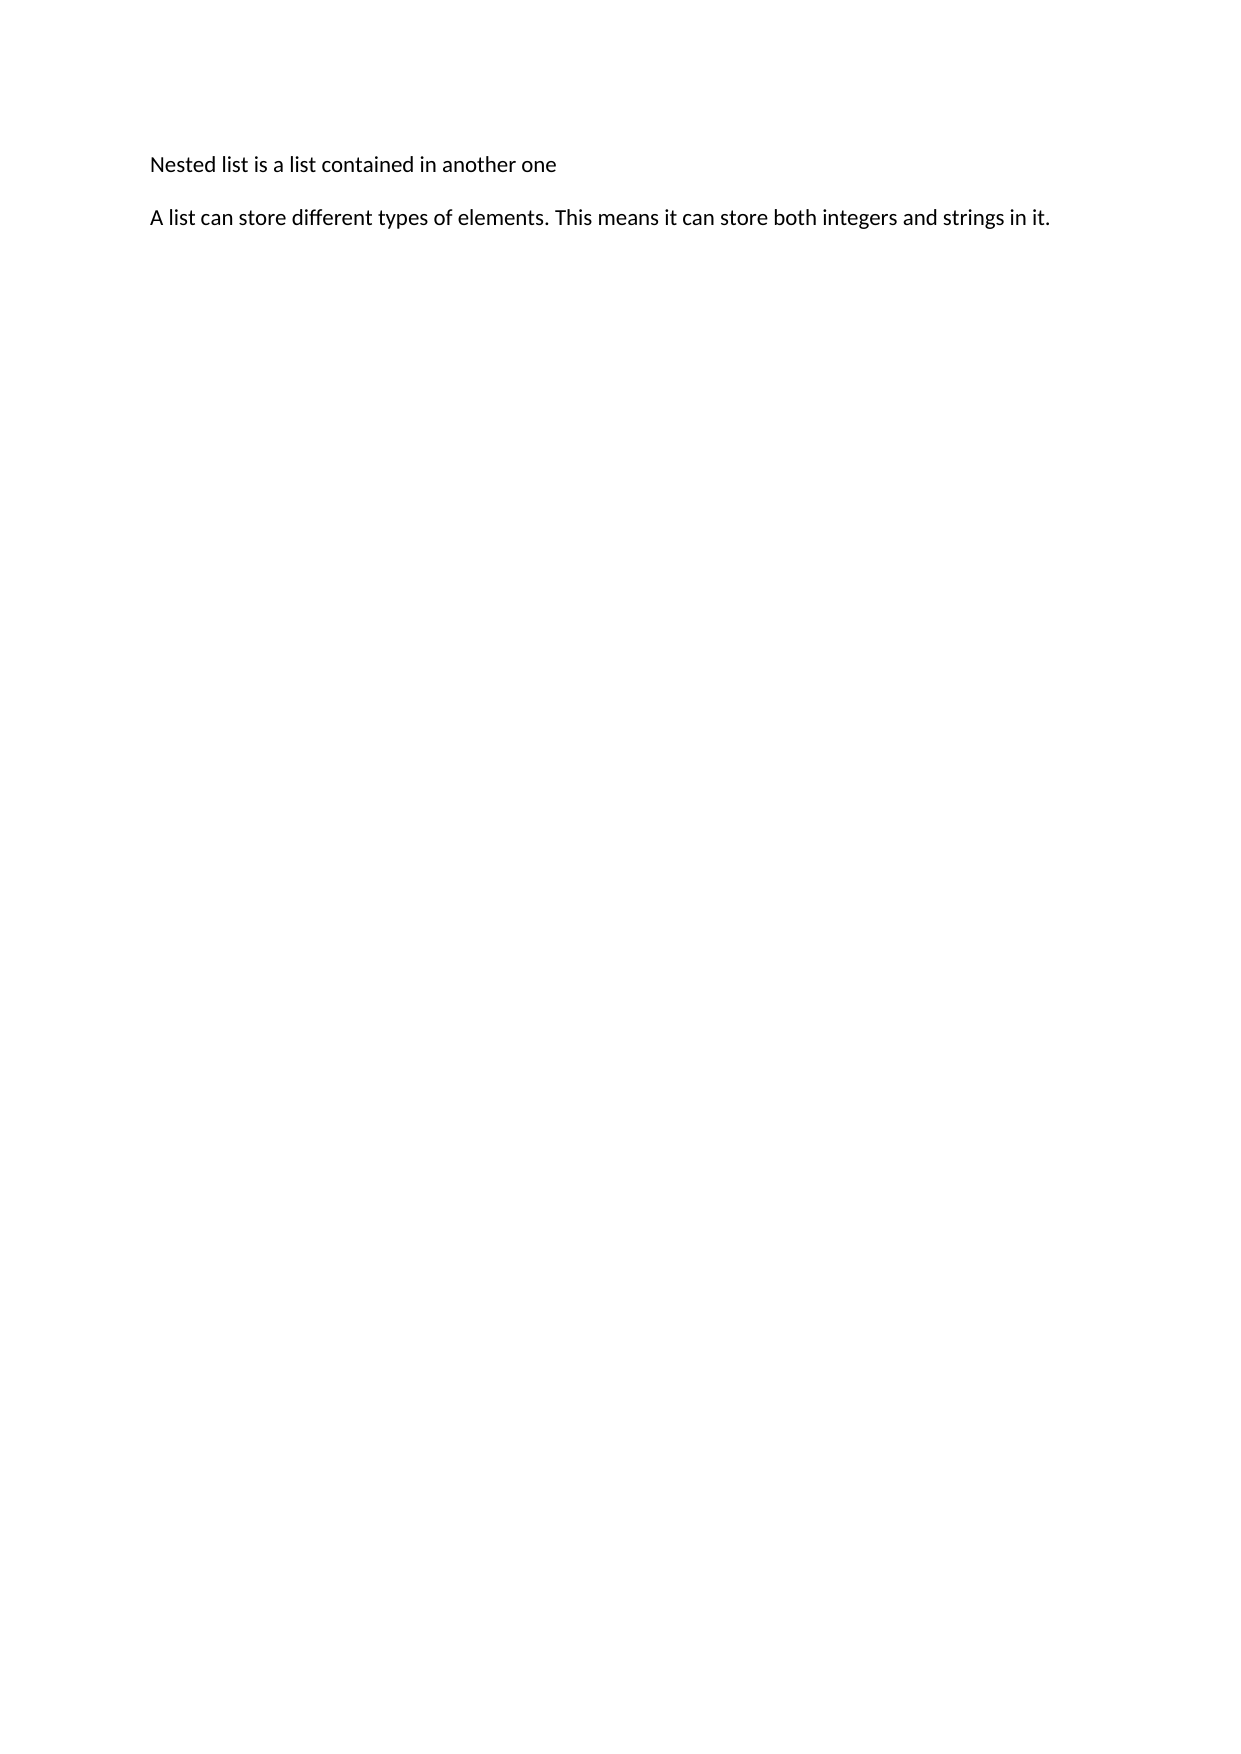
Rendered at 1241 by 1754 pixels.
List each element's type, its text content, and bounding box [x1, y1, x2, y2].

text Nested list is a list contained in another one [150, 150, 1090, 178]
text A list can store different types of elements. This means it can store both integers and strings in it. [150, 203, 1090, 231]
